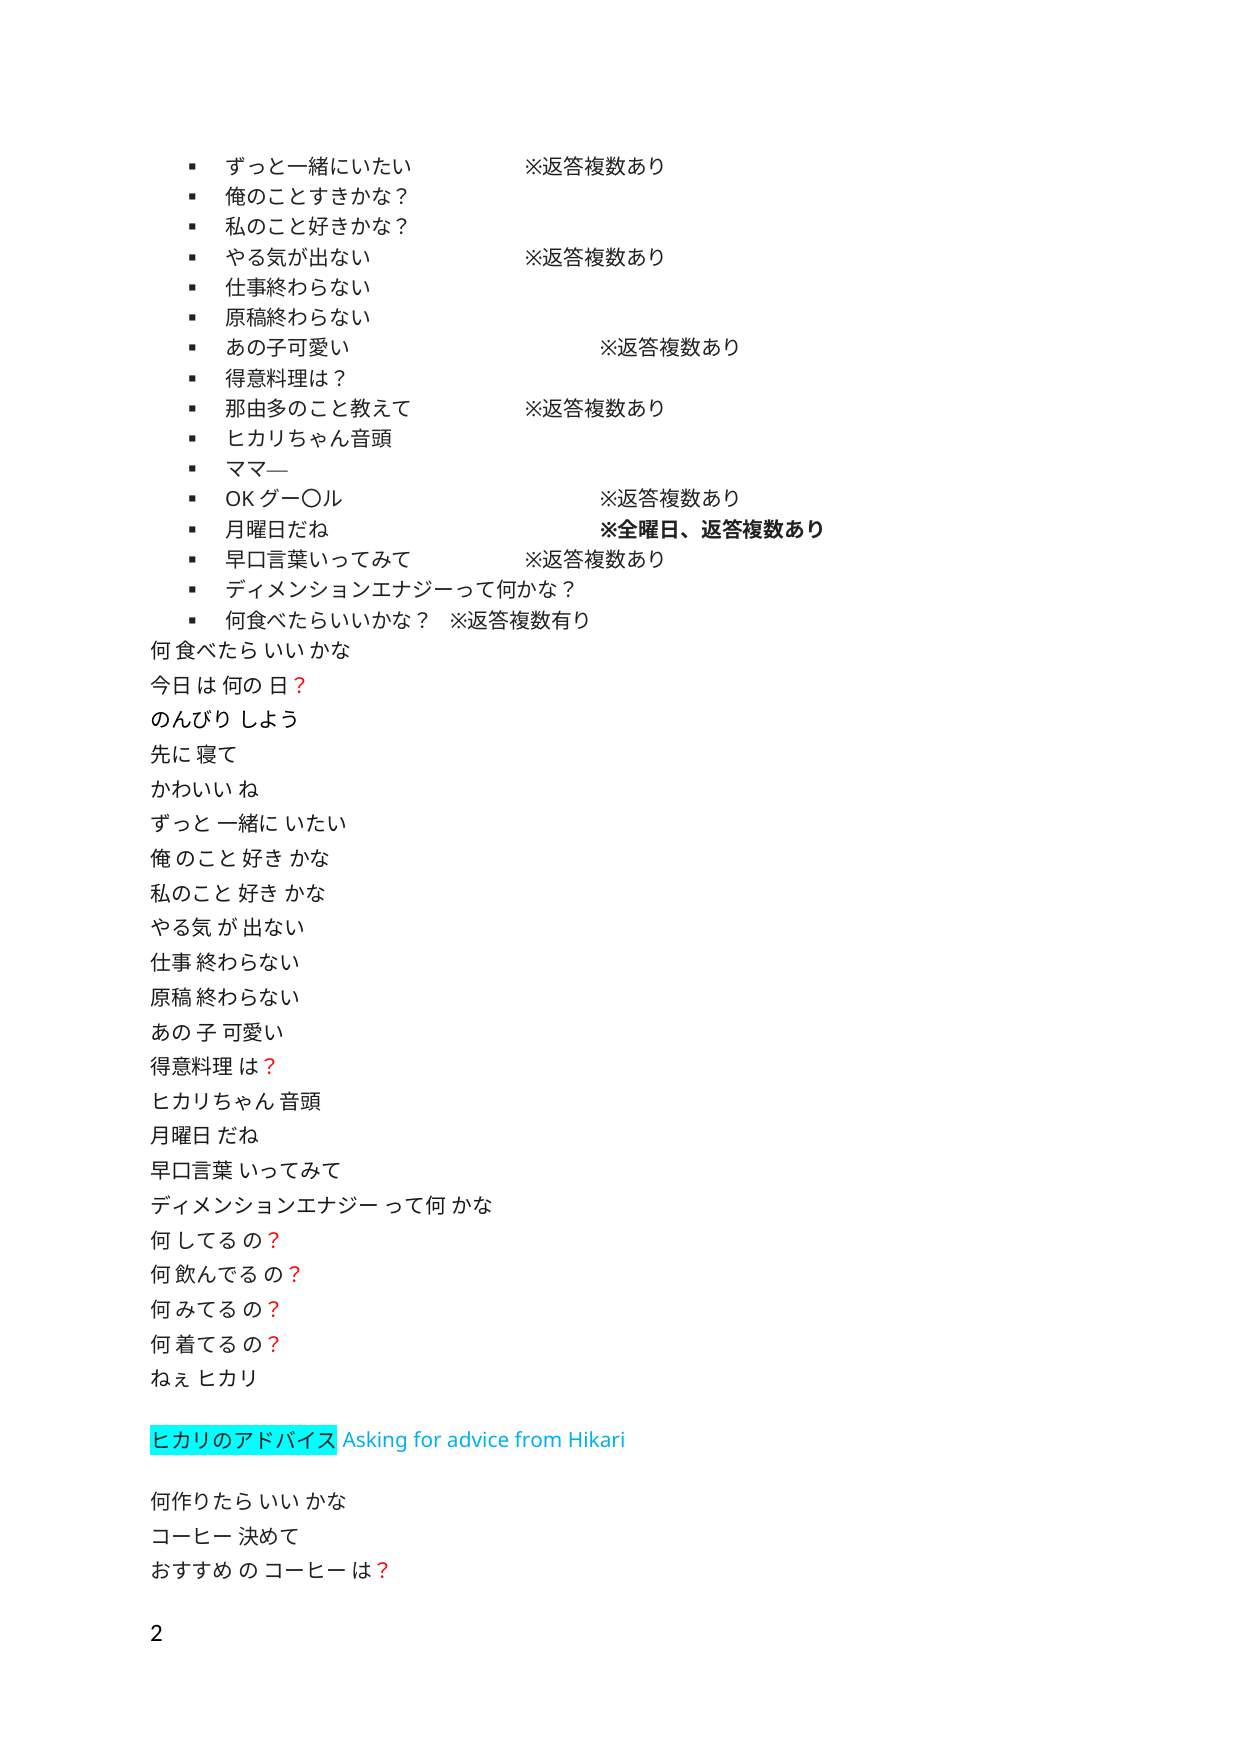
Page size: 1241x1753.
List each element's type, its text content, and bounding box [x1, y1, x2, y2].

list やる気が出ない ※返答複数あり [187, 241, 1090, 271]
text 俺 のこと 好き かな [150, 842, 1090, 872]
list 月曜日だね ※全曜日、返答複数あり [187, 513, 1090, 543]
text おすすめ の コーヒー は？ [150, 1555, 1090, 1585]
list 原稿終わらない [187, 301, 1090, 331]
text 何 飲んでる の？ [150, 1258, 1090, 1289]
text ディメンションエナジー って何 かな [150, 1189, 1090, 1219]
text やる気 が 出ない [150, 912, 1090, 942]
text のんびり しよう [150, 703, 1090, 734]
text ヒカリのアドバイス Asking for advice from Hikari [337, 1425, 1090, 1455]
text かわいい ね [150, 773, 1090, 803]
text ねぇ ヒカリ [150, 1363, 1090, 1393]
text 私のこと 好き かな [150, 877, 1090, 907]
text コーヒー 決めて [150, 1520, 1090, 1550]
list ディメンションエナジーって何かな？ [187, 574, 1090, 604]
list 仕事終わらない [187, 271, 1090, 301]
list ママ― [187, 452, 1090, 483]
list 早口言葉いってみて ※返答複数あり [187, 543, 1090, 574]
text 何 着てる の？ [150, 1328, 1090, 1358]
list 何食べたらいいかな？ ※返答複数有り [187, 604, 1090, 634]
list あの子可愛い ※返答複数あり [187, 331, 1090, 362]
text 今日 は 何の 日？ [150, 669, 1090, 699]
list 私のこと好きかな？ [187, 211, 1090, 241]
list ずっと一緒にいたい ※返答複数あり [187, 150, 1090, 180]
text 月曜日 だね [150, 1120, 1090, 1150]
text 得意料理 は？ [150, 1050, 1090, 1081]
text 何作りたら いい かな [150, 1485, 1090, 1516]
text 仕事 終わらない [150, 946, 1090, 977]
text 何 してる の？ [150, 1224, 1090, 1254]
list 那由多のこと教えて ※返答複数あり [187, 392, 1090, 422]
text 早口言葉 いってみて [150, 1154, 1090, 1185]
text 何 食べたら いい かな [150, 634, 1090, 664]
list OK グー〇ル ※返答複数あり [187, 483, 1090, 513]
text 先に 寝て [150, 738, 1090, 768]
list 得意料理は？ [187, 362, 1090, 392]
text ヒカリちゃん 音頭 [150, 1085, 1090, 1115]
list ヒカリちゃん音頭 [187, 422, 1090, 452]
text あの 子 可愛い [150, 1016, 1090, 1046]
text 何 みてる の？ [150, 1293, 1090, 1323]
list 俺のことすきかな？ [187, 180, 1090, 211]
text 原稿 終わらない [150, 981, 1090, 1011]
text ずっと 一緒に いたい [150, 808, 1090, 838]
